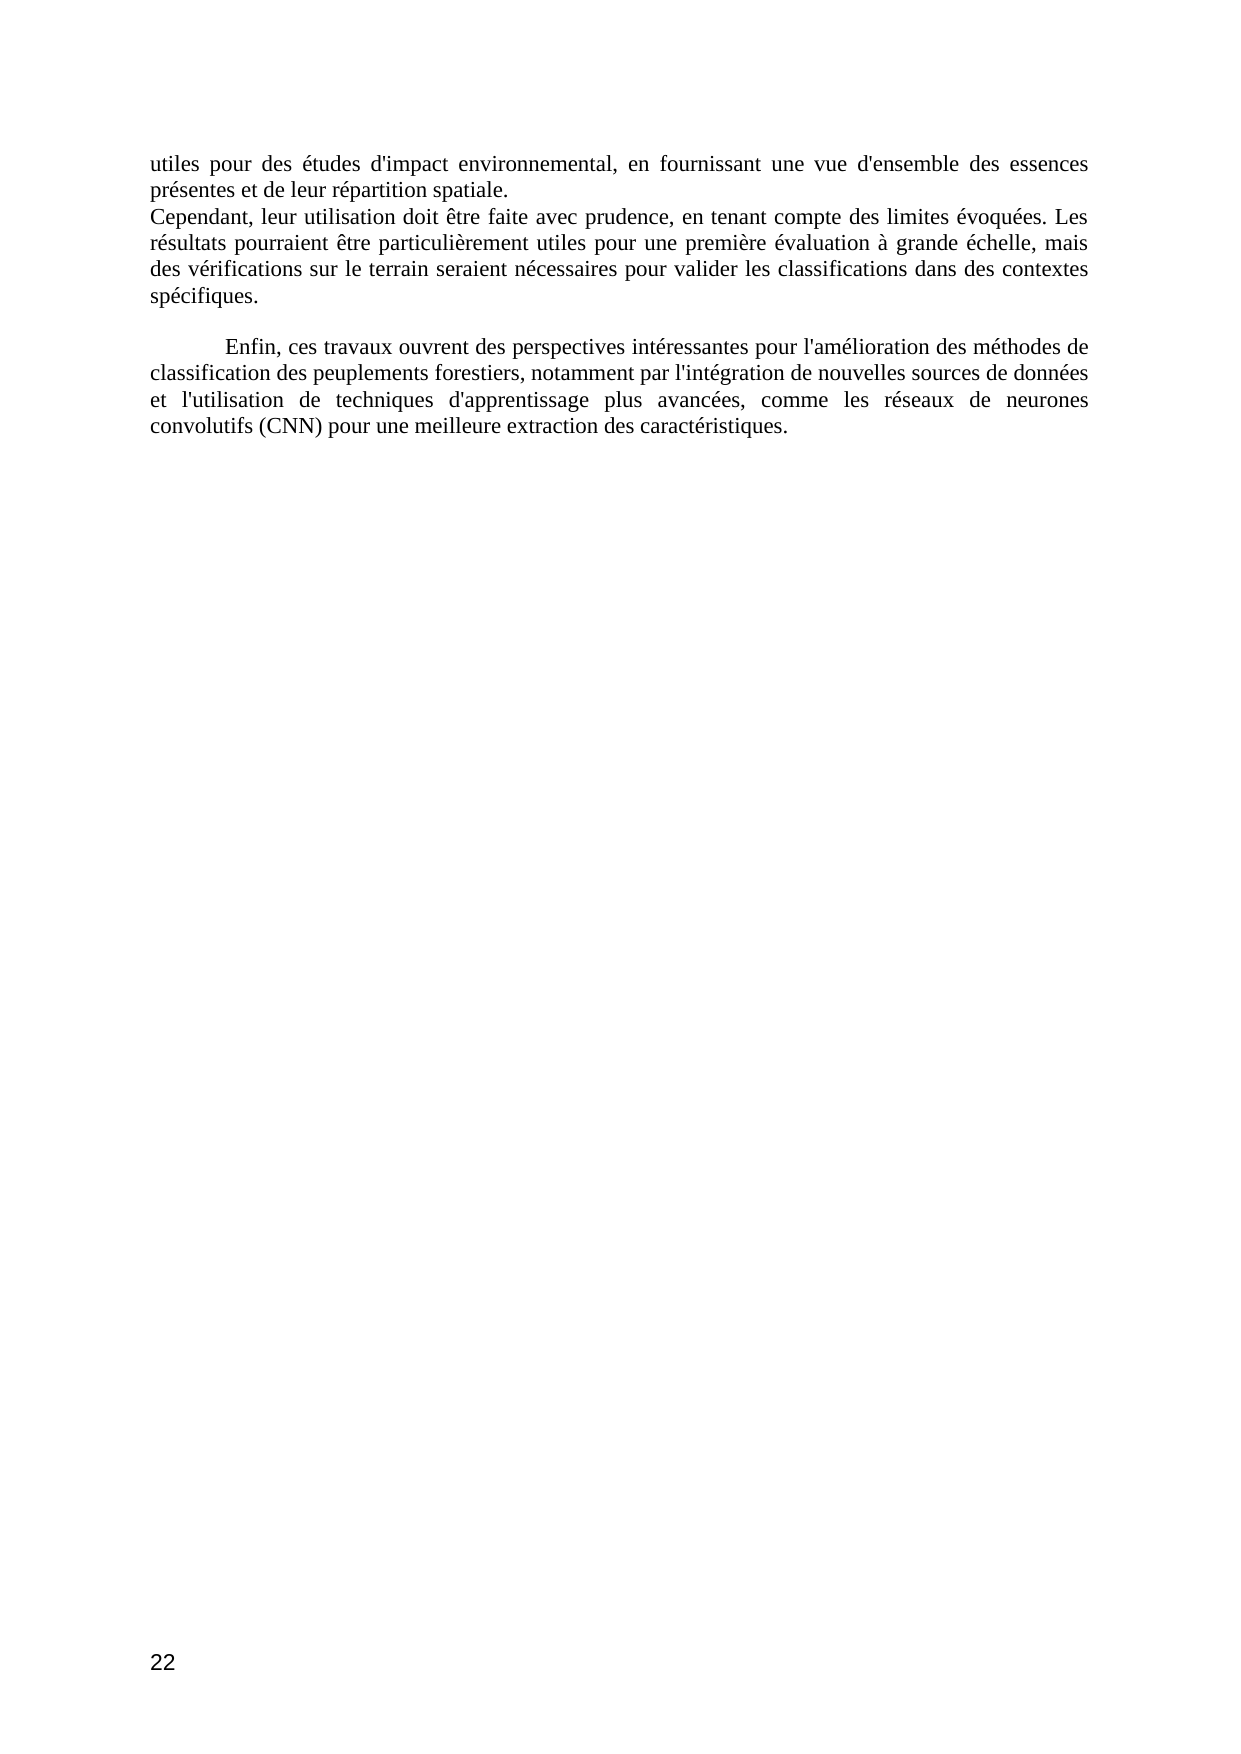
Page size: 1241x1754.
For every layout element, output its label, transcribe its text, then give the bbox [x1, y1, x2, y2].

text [150, 150, 1090, 203]
text Cependant, leur utilisation doit être faite avec prudence, en tenant compte des limites évoquées. Les résultats pourraient être particulièrement utiles pour une première évaluation à grande échelle, mais des vérifications sur le terrain seraient nécessaires pour valider les classifications dans des contextes spécifiques. [150, 203, 1090, 308]
text Enfin, ces travaux ouvrent des perspectives intéressantes pour l'amélioration des méthodes de classification des peuplements forestiers, notamment par l'intégration de nouvelles sources de données et l'utilisation de techniques d'apprentissage plus avancées, comme les réseaux de neurones convolutifs (CNN) pour une meilleure extraction des caractéristiques. [150, 333, 1090, 438]
